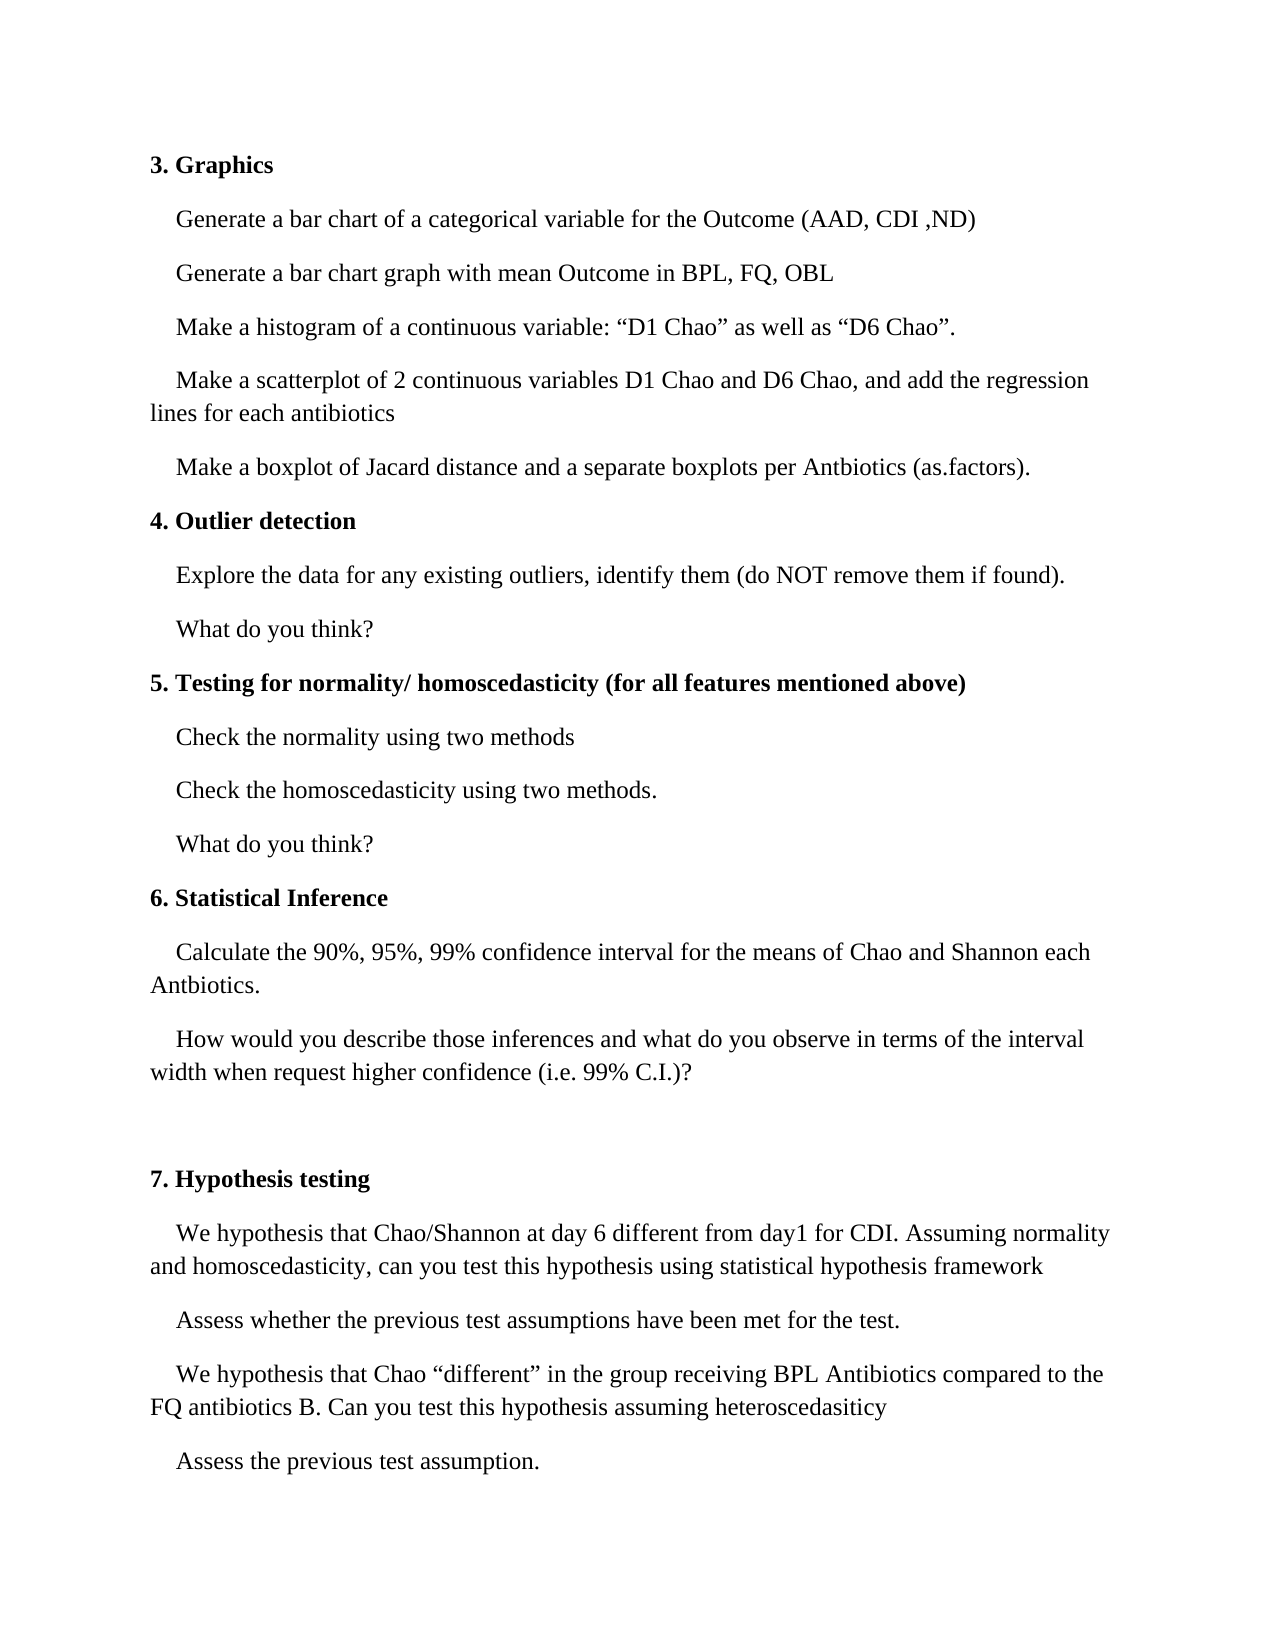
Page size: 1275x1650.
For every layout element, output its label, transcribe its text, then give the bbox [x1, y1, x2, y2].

text  Make a histogram of a continuous variable: “D1 Chao” as well as “D6 Chao”. [150, 312, 1125, 340]
text  Explore the data for any existing outliers, identify them (do NOT remove them if found). [150, 560, 1125, 589]
text  Check the normality using two methods [150, 722, 1125, 750]
text  We hypothesis that Chao/Shannon at day 6 different from day1 for CDI. Assuming normality and homoscedasticity, can you test this hypothesis using statistical hypothesis framework [150, 1218, 1125, 1280]
text  Assess whether the previous test assumptions have been met for the test. [150, 1305, 1125, 1334]
text  What do you think? [150, 829, 1125, 858]
text  Calculate the 90%, 95%, 99% confidence interval for the means of Chao and Shannon each Antbiotics. [150, 937, 1125, 999]
text  What do you think? [150, 614, 1125, 643]
text  We hypothesis that Chao “different” in the group receiving BPL Antibiotics compared to the FQ antibiotics B. Can you test this hypothesis assuming heteroscedasiticy [150, 1359, 1125, 1421]
text  Make a boxplot of Jacard distance and a separate boxplots per Antbiotics (as.factors). [150, 452, 1125, 481]
text  Generate a bar chart graph with mean Outcome in BPL, FQ, OBL [150, 258, 1125, 286]
text 7. Hypothesis testing [150, 1164, 1125, 1193]
text 5. Testing for normality/ homoscedasticity (for all features mentioned above) [150, 668, 1125, 696]
text 6. Statistical Inference [150, 883, 1125, 912]
text  How would you describe those inferences and what do you observe in terms of the interval width when request higher confidence (i.e. 99% C.I.)? [150, 1024, 1125, 1086]
text 4. Outlier detection [150, 506, 1125, 535]
text  Check the homoscedasticity using two methods. [150, 775, 1125, 804]
text  Make a scatterplot of 2 continuous variables D1 Chao and D6 Chao, and add the regression lines for each antibiotics [150, 365, 1125, 427]
text 3. Graphics [150, 150, 1125, 179]
text  Assess the previous test assumption. [150, 1446, 1125, 1475]
text  Generate a bar chart of a categorical variable for the Outcome (AAD, CDI ,ND) [150, 204, 1125, 233]
